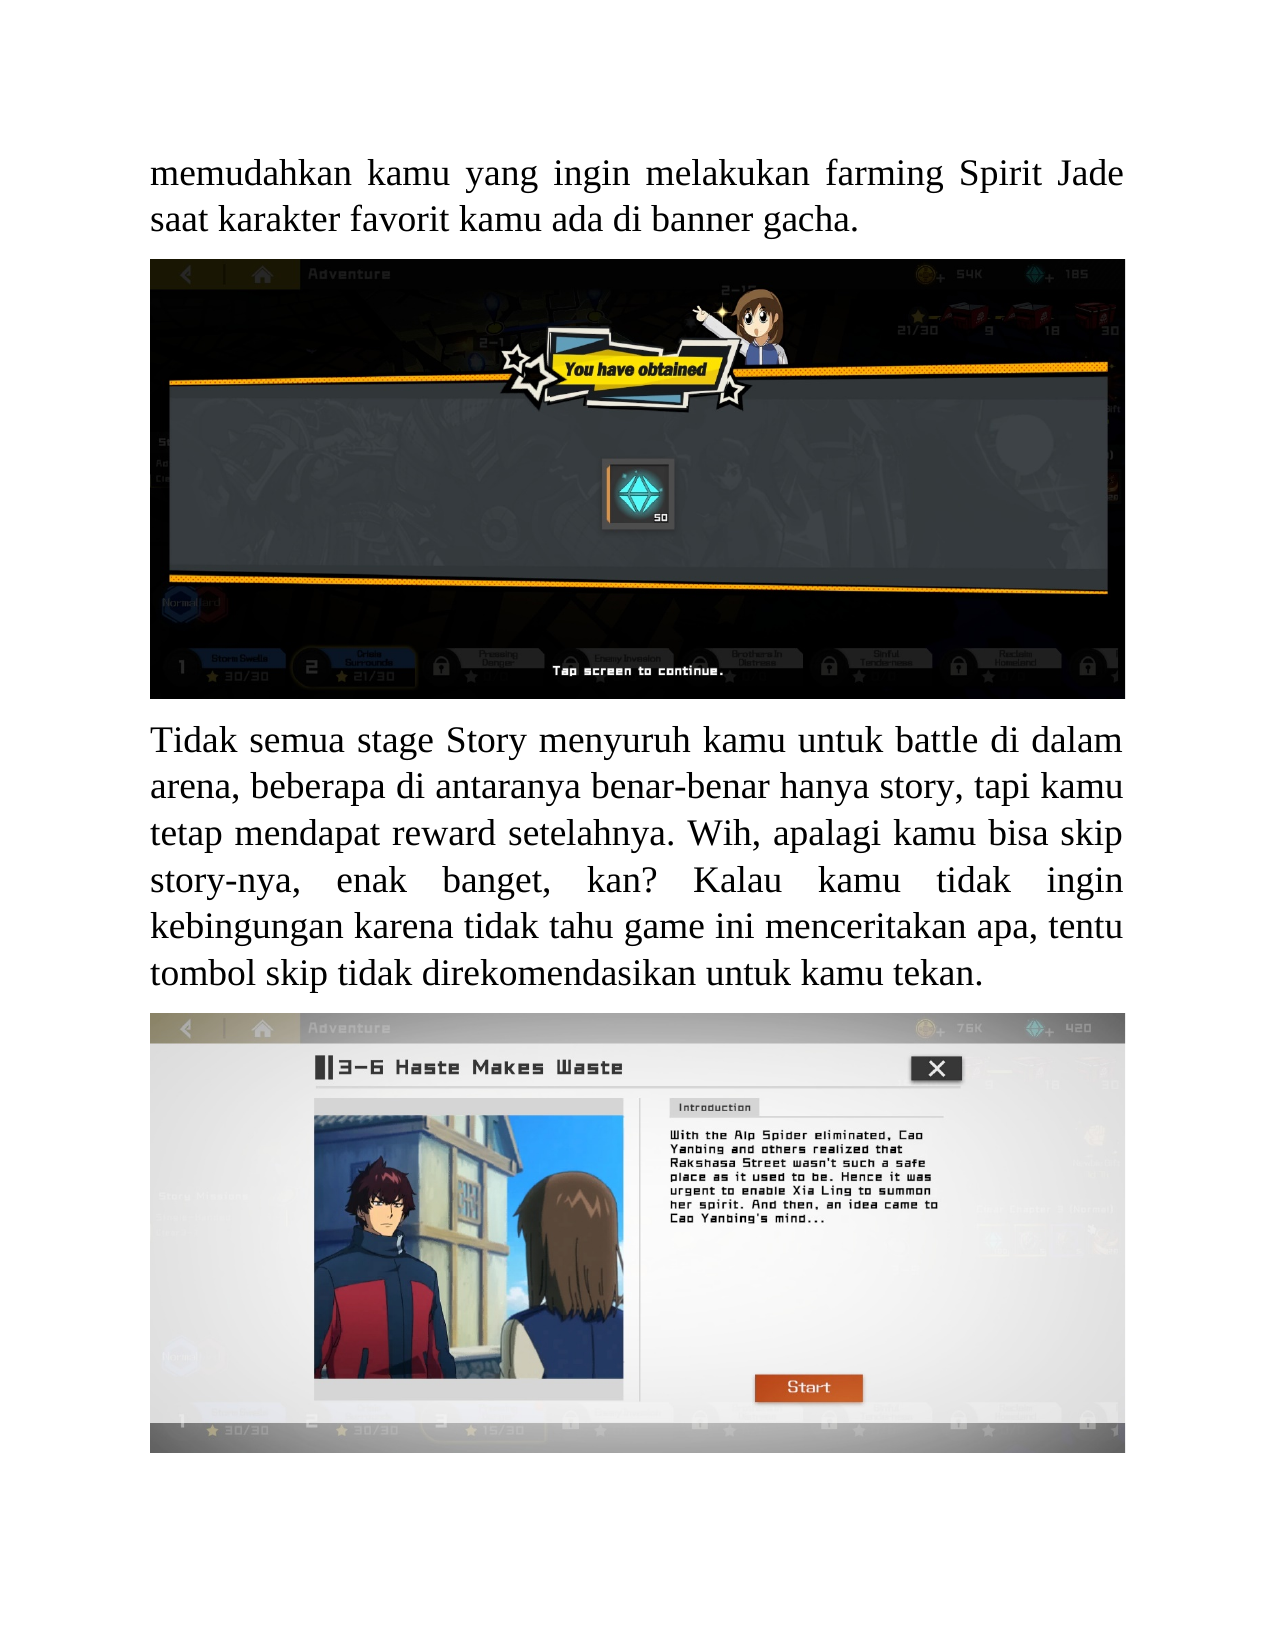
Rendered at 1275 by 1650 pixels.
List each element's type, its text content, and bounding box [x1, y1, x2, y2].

text Tidak semua stage Story menyuruh kamu untuk battle di dalam arena, beberapa di antaranya benar-benar hanya story, tapi kamu tetap mendapat reward setelahnya. Wih, apalagi kamu bisa skip story-nya, enak banget, kan? Kalau kamu tidak ingin kebingungan karena tidak tahu game ini menceritakan apa, tentu tombol skip tidak direkomendasikan untuk kamu tekan. [150, 717, 1125, 993]
picture [150, 259, 1125, 699]
picture [150, 1013, 1125, 1453]
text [150, 150, 1125, 240]
